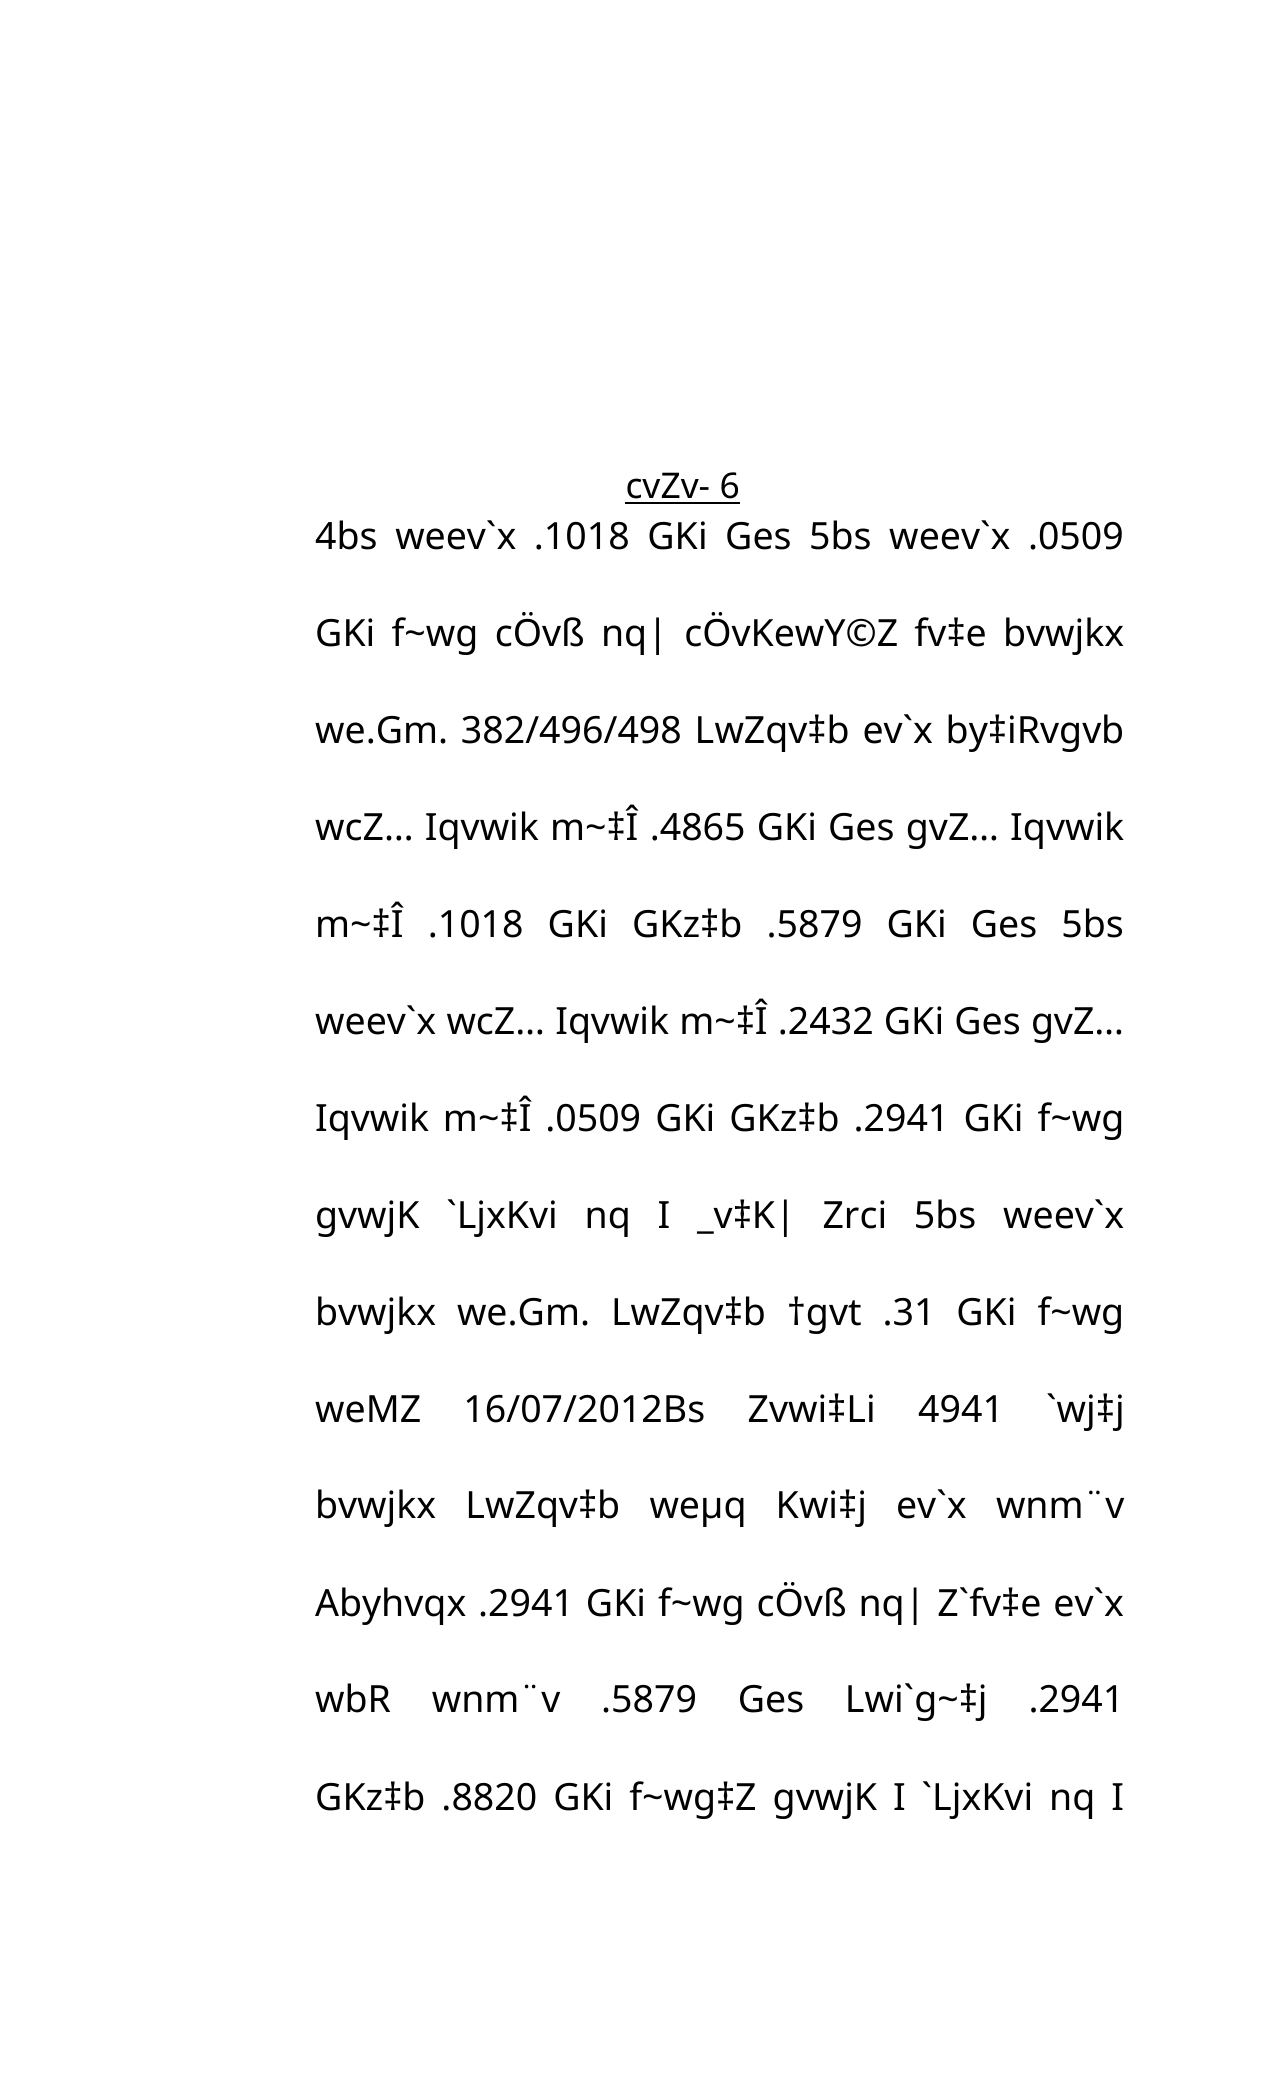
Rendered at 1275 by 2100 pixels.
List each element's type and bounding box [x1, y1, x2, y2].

list [277, 509, 1125, 1821]
